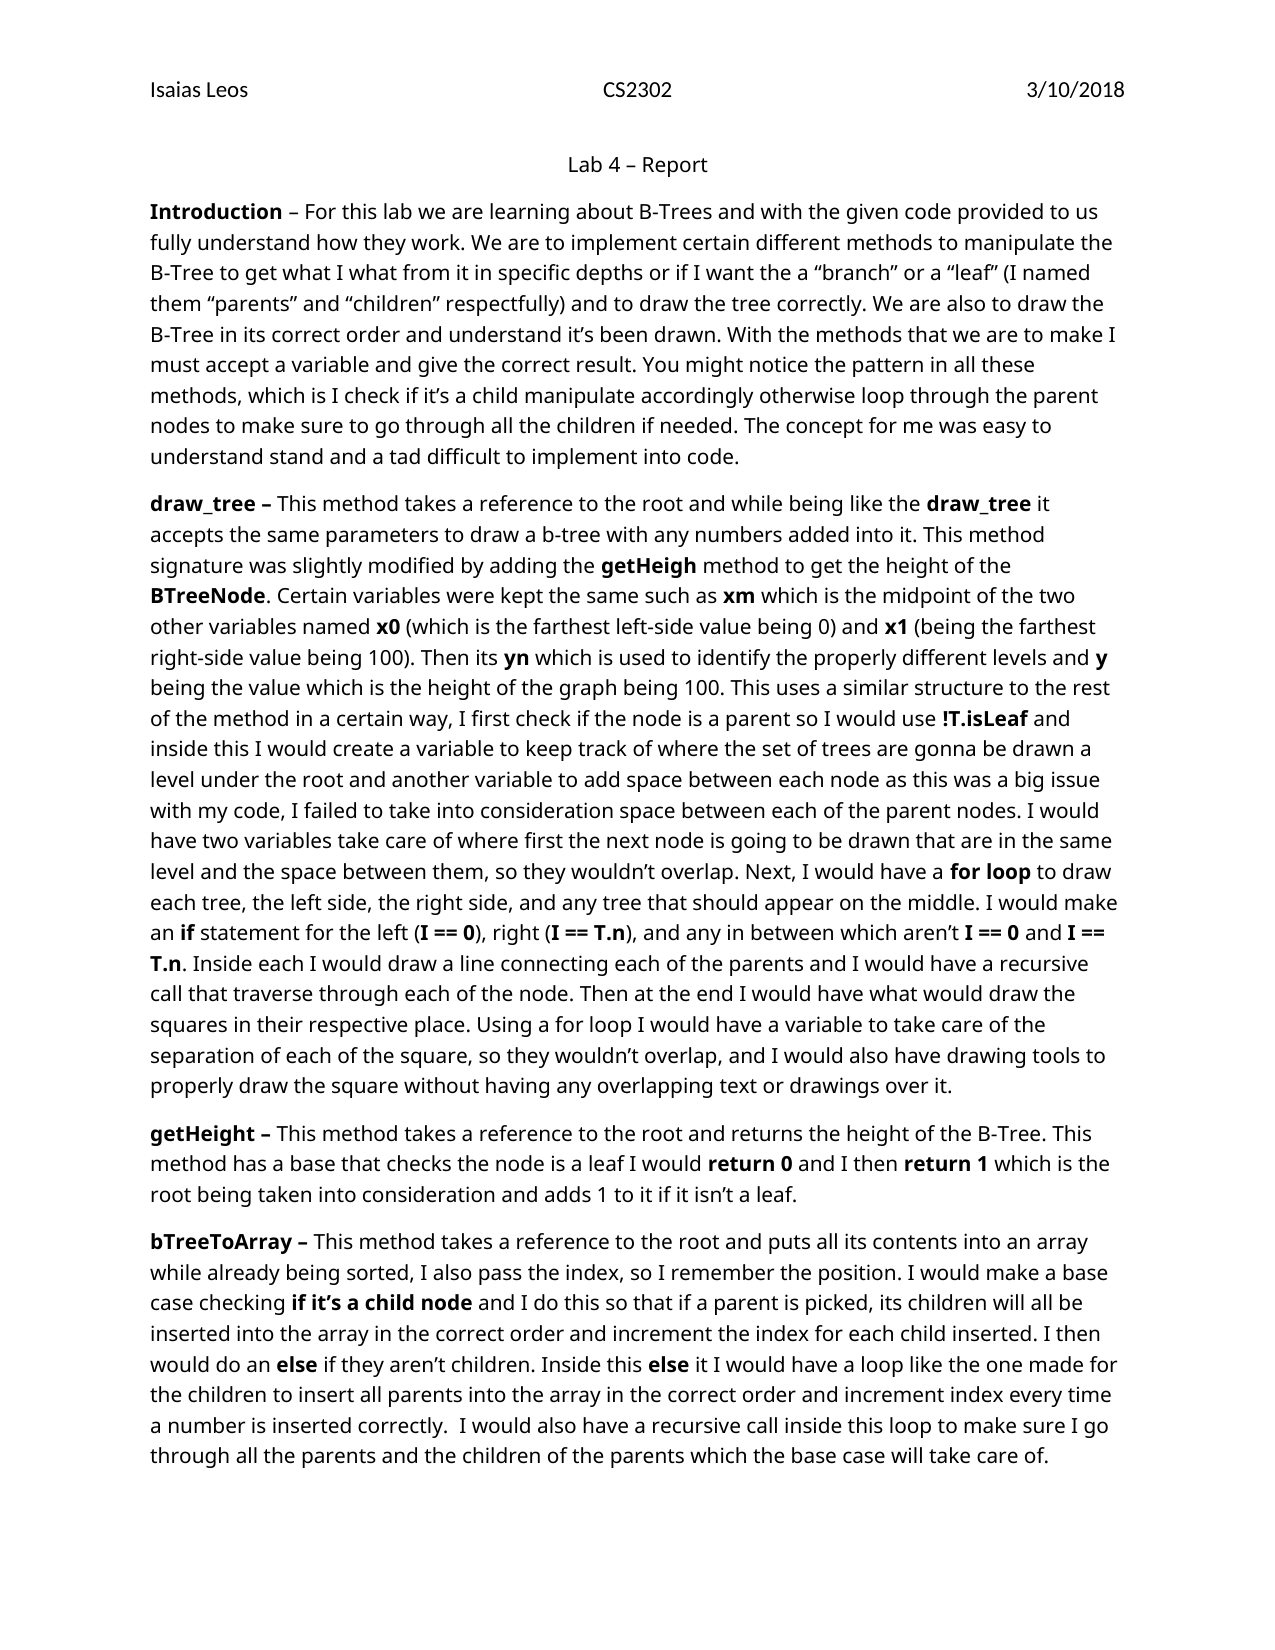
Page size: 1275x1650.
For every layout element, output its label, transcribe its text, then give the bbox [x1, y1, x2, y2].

text Introduction – For this lab we are learning about B-Trees and with the given code provided to us fully understand how they work. We are to implement certain different methods to manipulate the B-Tree to get what I what from it in specific depths or if I want the a “branch” or a “leaf” (I named them “parents” and “children” respectfully) and to draw the tree correctly. We are also to draw the B-Tree in its correct order and understand it’s been drawn. With the methods that we are to make I must accept a variable and give the correct result. You might notice the pattern in all these methods, which is I check if it’s a child manipulate accordingly otherwise loop through the parent nodes to make sure to go through all the children if needed. The concept for me was easy to understand stand and a tad difficult to implement into code. [150, 197, 1125, 471]
text Lab 4 – Report [150, 150, 1125, 178]
text draw_tree – This method takes a reference to the root and while being like the draw_tree it accepts the same parameters to draw a b-tree with any numbers added into it. This method signature was slightly modified by adding the getHeigh method to get the height of the BTreeNode. Certain variables were kept the same such as xm which is the midpoint of the two other variables named x0 (which is the farthest left-side value being 0) and x1 (being the farthest right-side value being 100). Then its yn which is used to identify the properly different levels and y being the value which is the height of the graph being 100. This uses a similar structure to the rest of the method in a certain way, I first check if the node is a parent so I would use !T.isLeaf and inside this I would create a variable to keep track of where the set of trees are gonna be drawn a level under the root and another variable to add space between each node as this was a big issue with my code, I failed to take into consideration space between each of the parent nodes. I would have two variables take care of where first the next node is going to be drawn that are in the same level and the space between them, so they wouldn’t overlap. Next, I would have a for loop to draw each tree, the left side, the right side, and any tree that should appear on the middle. I would make an if statement for the left (I == 0), right (I == T.n), and any in between which aren’t I == 0 and I == T.n. Inside each I would draw a line connecting each of the parents and I would have a recursive call that traverse through each of the node. Then at the end I would have what would draw the squares in their respective place. Using a for loop I would have a variable to take care of the separation of each of the square, so they wouldn’t overlap, and I would also have drawing tools to properly draw the square without having any overlapping text or drawings over it. [150, 489, 1125, 1100]
text getHeight – This method takes a reference to the root and returns the height of the B-Tree. This method has a base that checks the node is a leaf I would return 0 and I then return 1 which is the root being taken into consideration and adds 1 to it if it isn’t a leaf. [150, 1119, 1125, 1208]
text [150, 1227, 1125, 1470]
